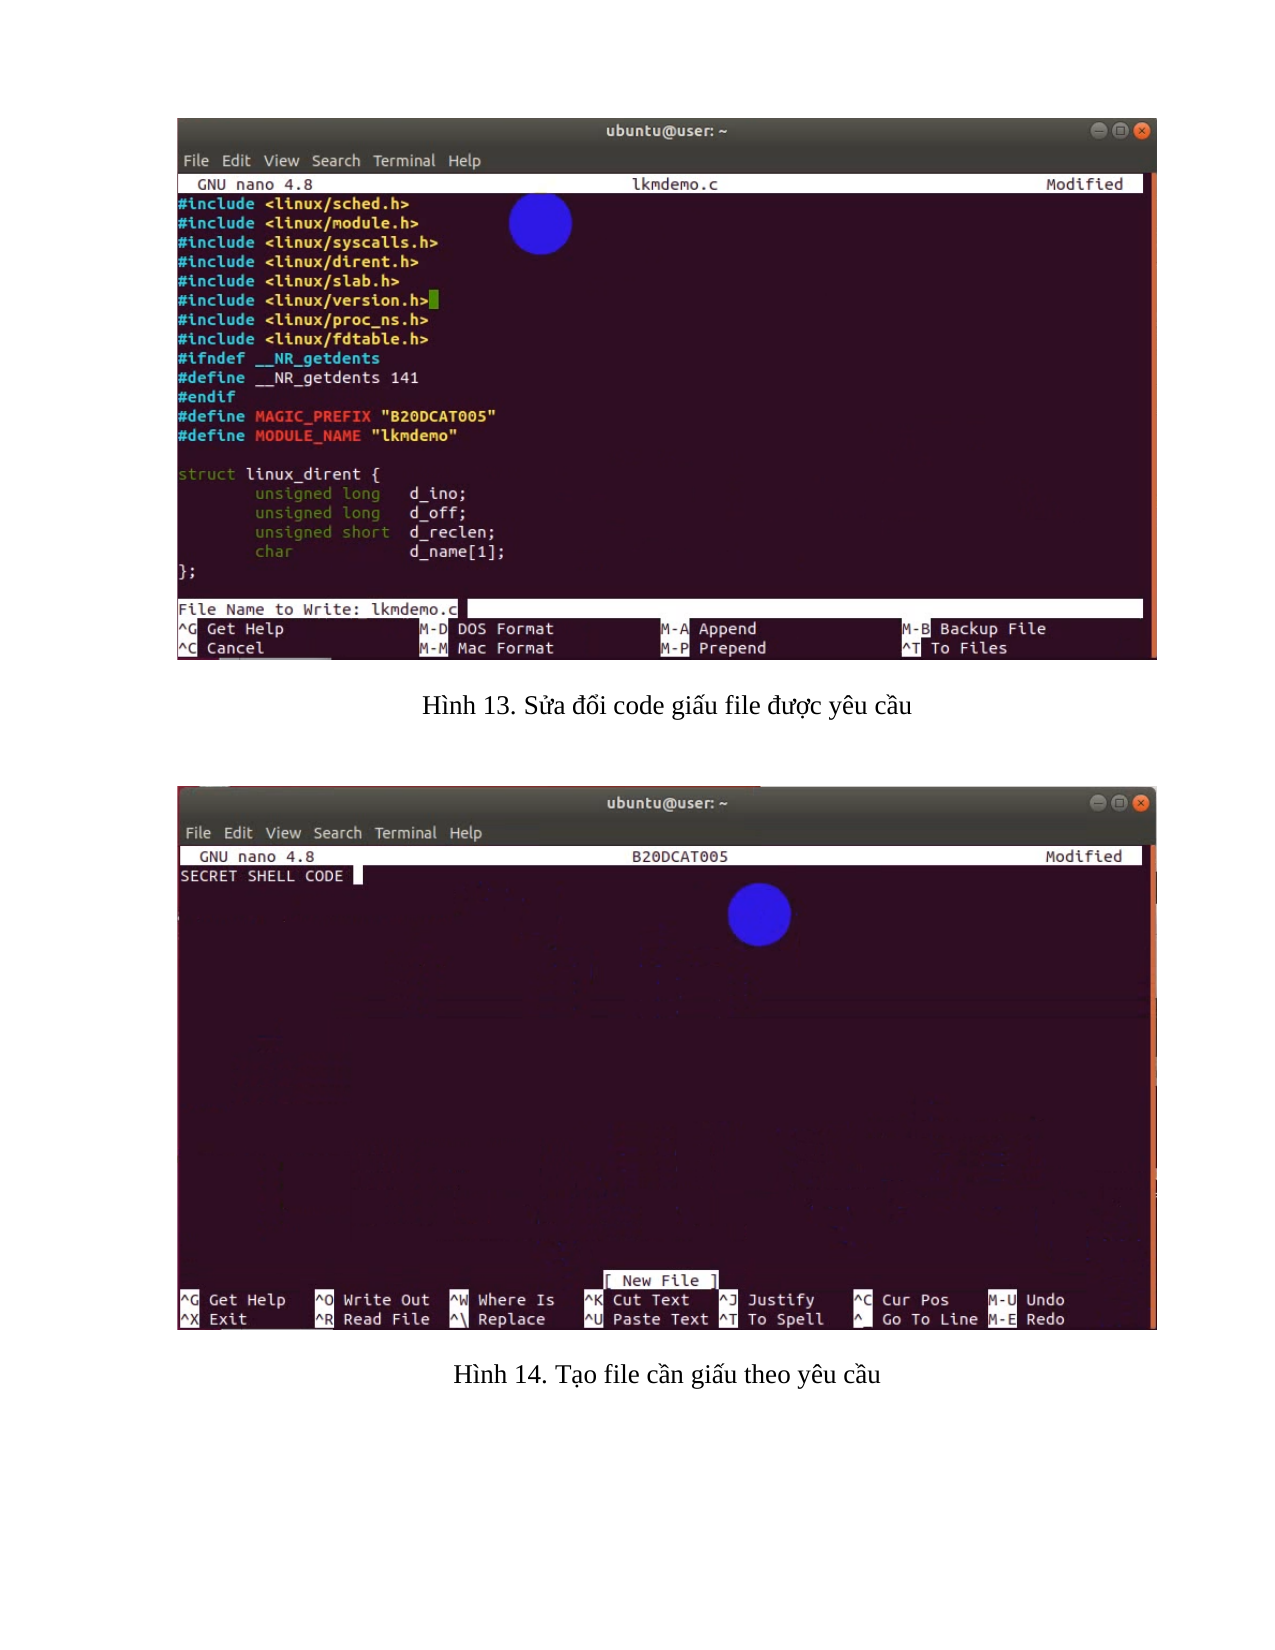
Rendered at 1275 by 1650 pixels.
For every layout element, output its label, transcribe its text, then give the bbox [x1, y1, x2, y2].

picture [177, 118, 1157, 660]
text Hình 14. Tạo file cần giấu theo yêu cầu [177, 1358, 1157, 1390]
text Hình 13. Sửa đổi code giấu file được yêu cầu [177, 689, 1157, 720]
picture [177, 786, 1157, 1330]
